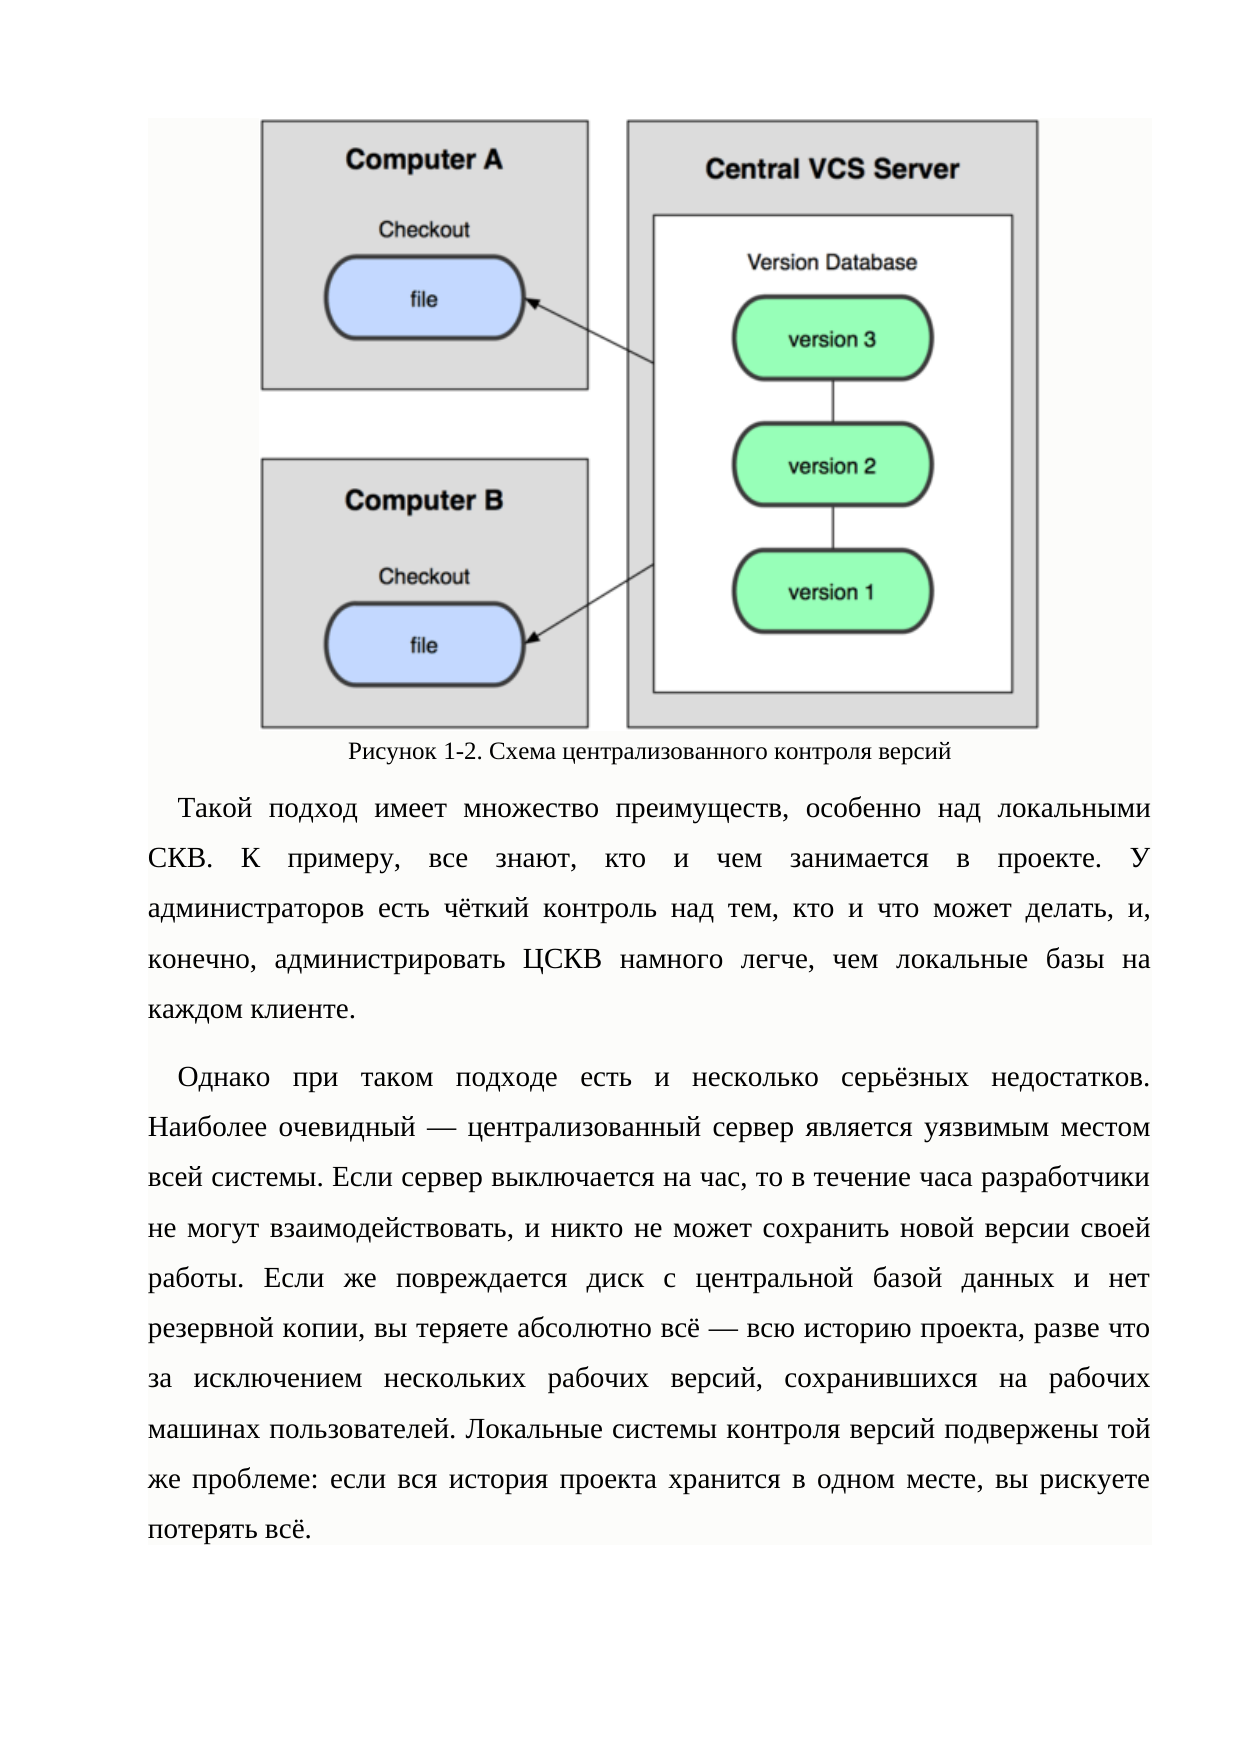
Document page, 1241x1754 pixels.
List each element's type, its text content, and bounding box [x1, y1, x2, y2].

text Такой подход имеет множество преимуществ, особенно над локальными СКВ. К примеру, все знают, кто и чем занимается в проекте. У администраторов есть чёткий контроль над тем, кто и что может делать, и, конечно, администрировать ЦСКВ намного легче, чем локальные базы на каждом клиенте. [148, 790, 1152, 1025]
text Однако при таком подходе есть и несколько серьёзных недостатков. Наиболее очевидный — централизованный сервер является уязвимым местом всей системы. Если сервер выключается на час, то в течение часа разработчики не могут взаимодействовать, и никто не может сохранить новой версии своей работы. Если же повреждается диск с центральной базой данных и нет резервной копии, вы теряете абсолютно всё — всю историю проекта, разве что за исключением нескольких рабочих версий, сохранившихся на рабочих машинах пользователей. Локальные системы контроля версий подвержены той же проблеме: если вся история проекта хранится в одном месте, вы рискуете потерять всё. [148, 1059, 1152, 1545]
picture [259, 118, 1041, 731]
